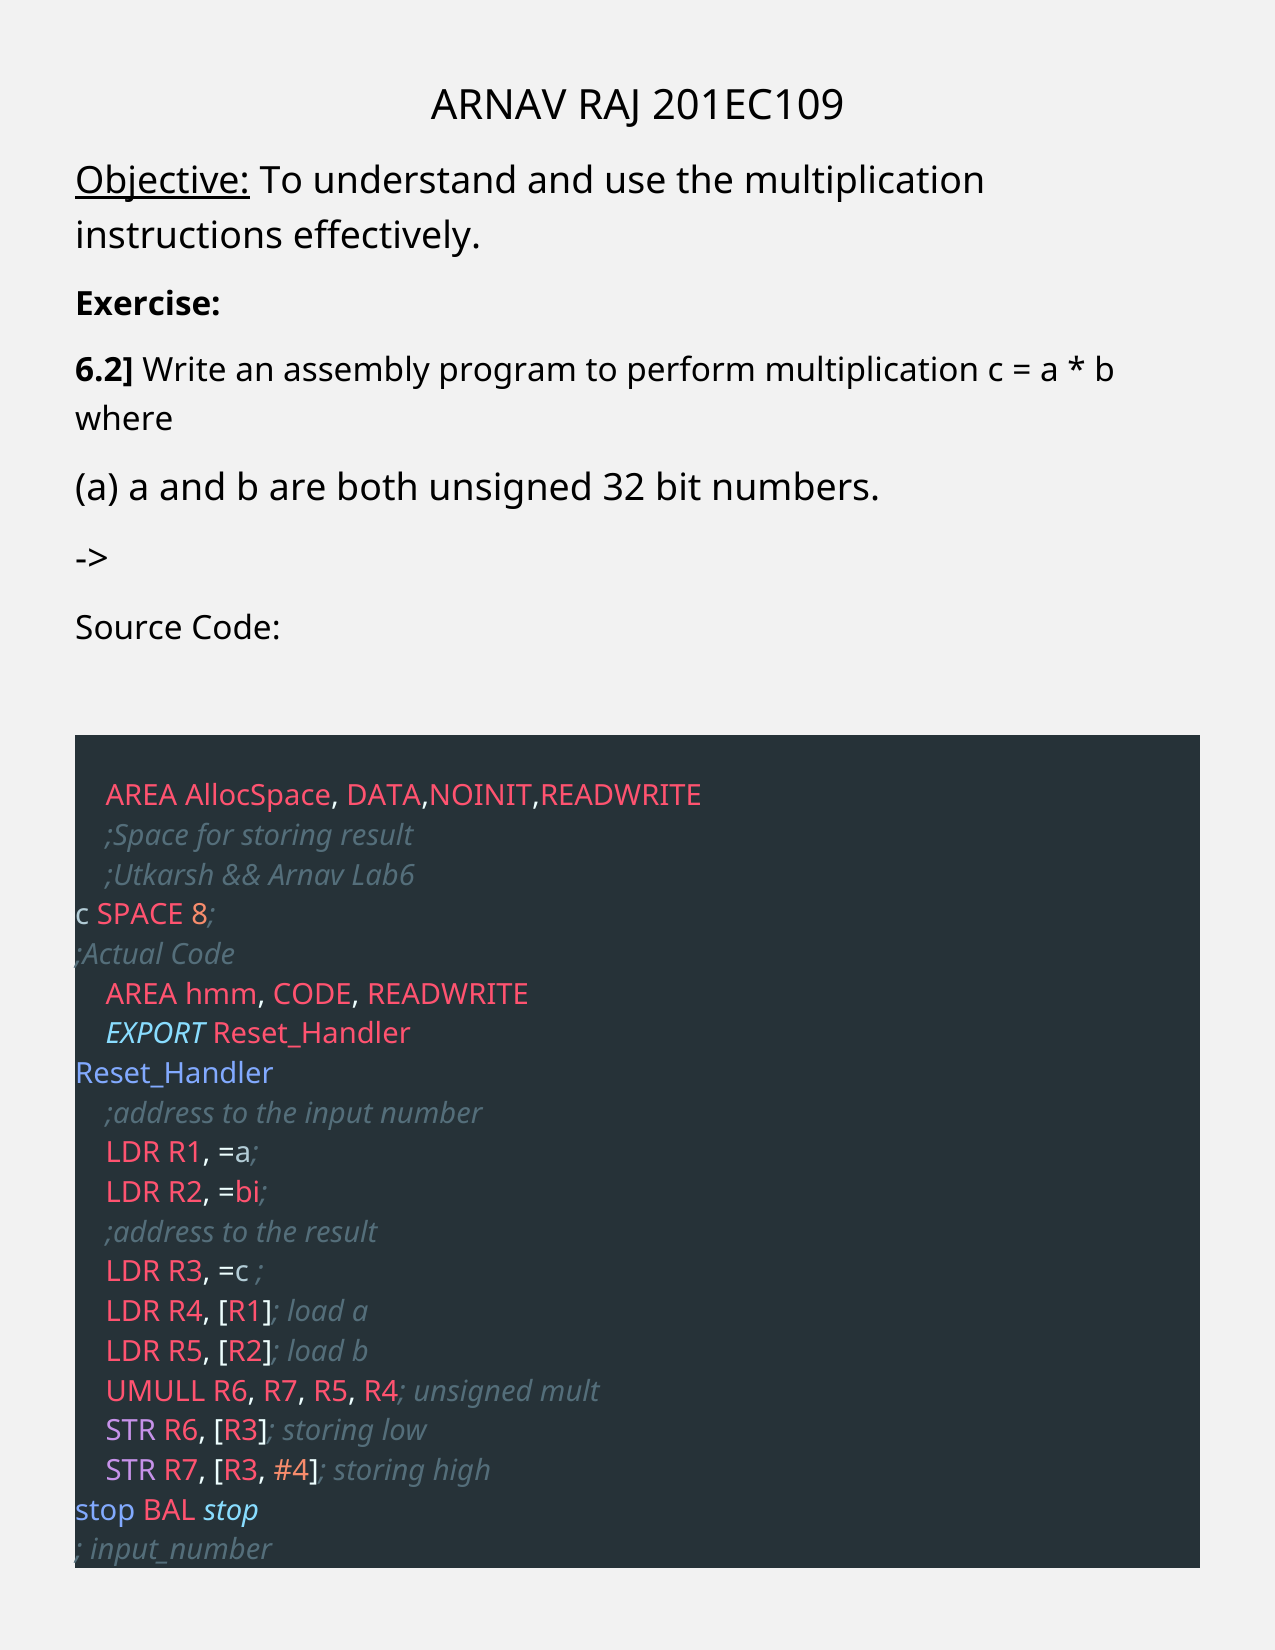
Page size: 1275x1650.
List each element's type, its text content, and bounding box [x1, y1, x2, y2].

text LDR R1, =a; [75, 1132, 1200, 1171]
text stop BAL stop [75, 1489, 1200, 1528]
text STR R6, [R3]; storing low [75, 1409, 1200, 1449]
text ; input_number [75, 1528, 1200, 1568]
text AREA AllocSpace, DATA,NOINIT,READWRITE [75, 774, 1200, 814]
text ;Space for storing result [75, 814, 1200, 854]
text LDR R4, [R1]; load a [75, 1290, 1200, 1330]
text Source Code: [75, 603, 1200, 649]
text -> [75, 532, 1200, 583]
text EXPORT Reset_Handler [75, 1013, 1200, 1052]
text ;address to the result [75, 1211, 1200, 1251]
text ARNAV RAJ 201EC109 [75, 75, 1200, 132]
text c SPACE 8; [75, 893, 1200, 933]
text LDR R3, =c ; [75, 1251, 1200, 1290]
text Exercise: [75, 280, 1200, 325]
text (a) a and b are both unsigned 32 bit numbers. [75, 460, 1200, 511]
text ;address to the input number [75, 1092, 1200, 1132]
text ;Actual Code [75, 933, 1200, 973]
text LDR R2, =bi; [75, 1171, 1200, 1211]
text AREA hmm, CODE, READWRITE [75, 973, 1200, 1013]
text 6.2] Write an assembly program to perform multiplication c = a * b where [75, 345, 1200, 440]
text UMULL R6, R7, R5, R4; unsigned mult [75, 1370, 1200, 1409]
text Reset_Handler [75, 1052, 1200, 1092]
text STR R7, [R3, #4]; storing high [75, 1449, 1200, 1489]
text LDR R5, [R2]; load b [75, 1330, 1200, 1370]
text ;Utkarsh && Arnav Lab6 [75, 854, 1200, 893]
text Objective: To understand and use the multiplication instructions effectively. [75, 153, 1200, 259]
